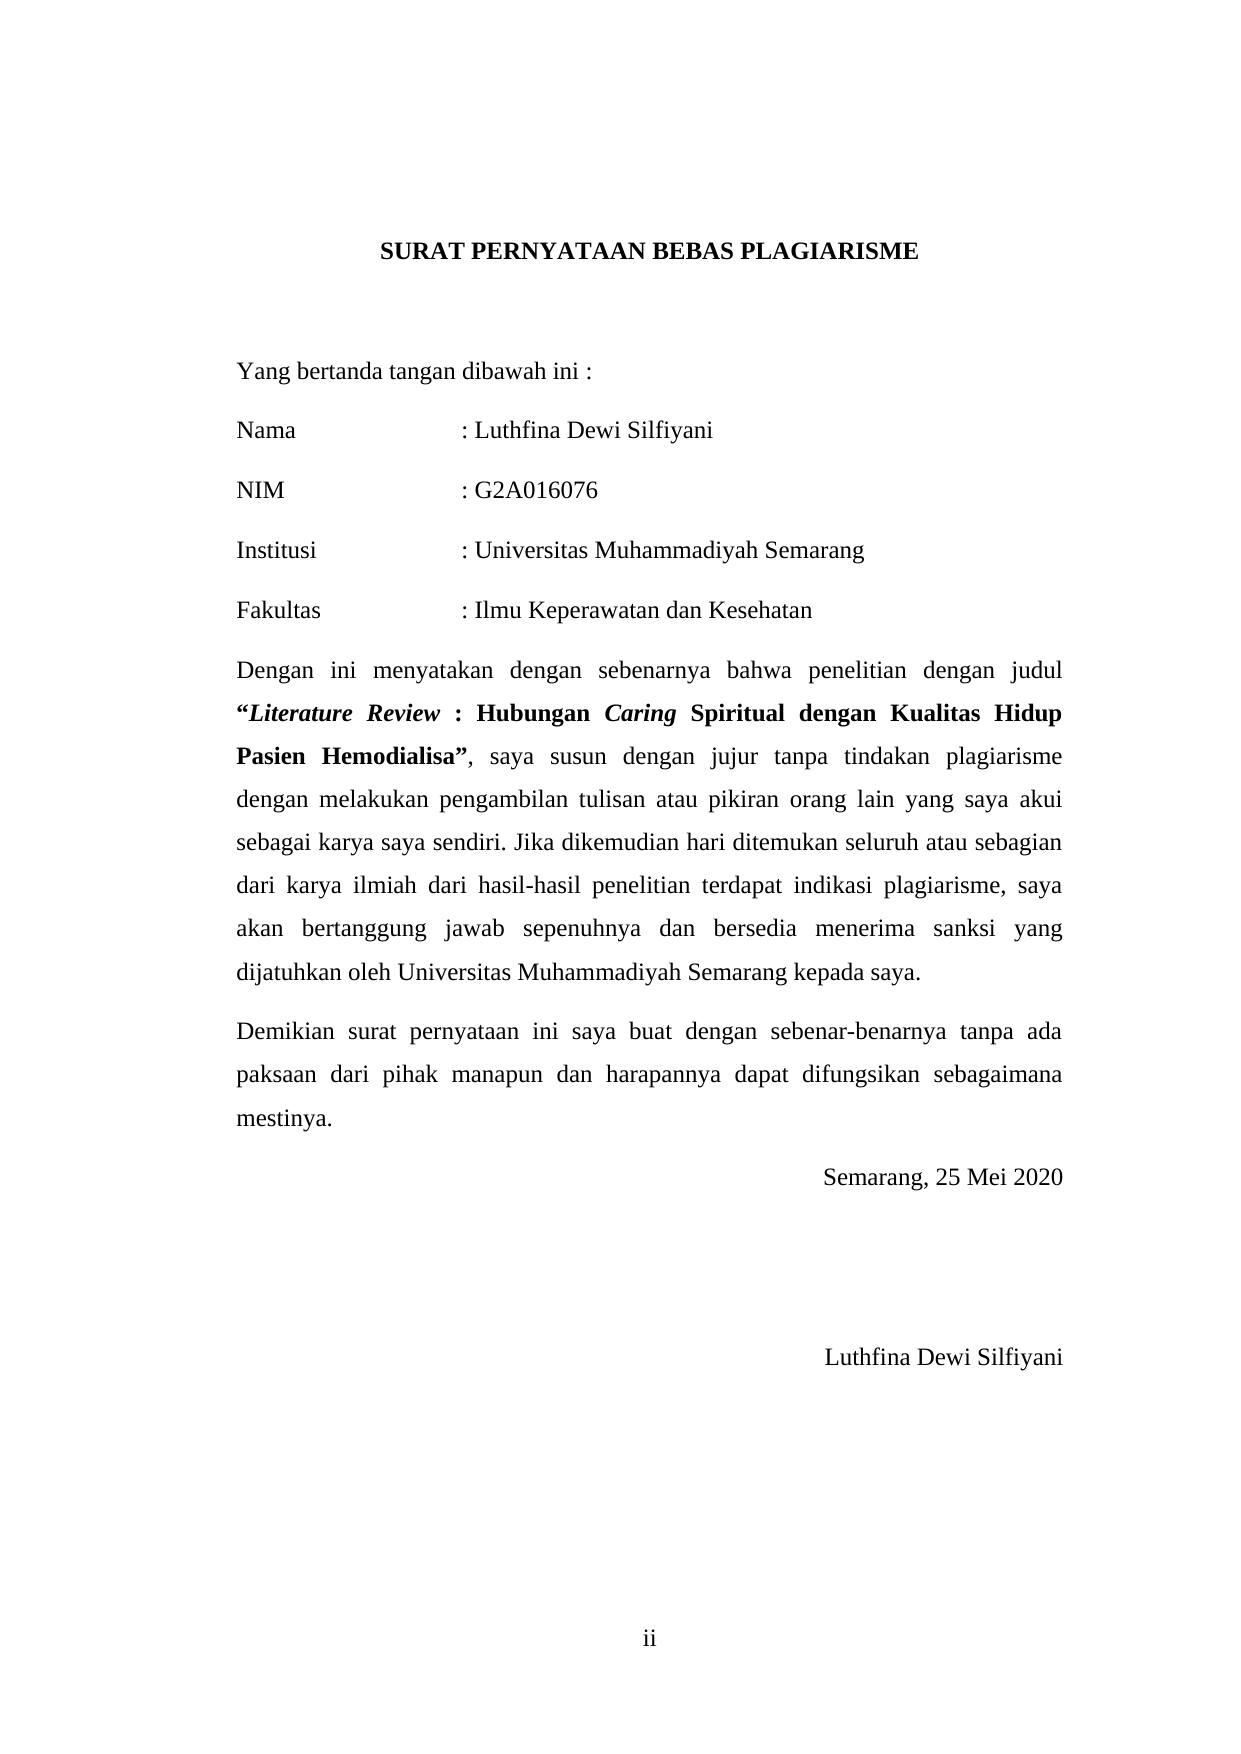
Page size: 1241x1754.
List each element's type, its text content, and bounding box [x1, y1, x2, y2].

text Fakultas : Ilmu Keperawatan dan Kesehatan [236, 595, 1063, 624]
text Dengan ini menyatakan dengan sebenarnya bahwa penelitian dengan judul “Literature Review : Hubungan Caring Spiritual dengan Kualitas Hidup Pasien Hemodialisa”, saya susun dengan jujur tanpa tindakan plagiarisme dengan melakukan pengambilan tulisan atau pikiran orang lain yang saya akui sebagai karya saya sendiri. Jika dikemudian hari ditemukan seluruh atau sebagian dari karya ilmiah dari hasil-hasil penelitian terdapat indikasi plagiarisme, saya akan bertanggung jawab sepenuhnya dan bersedia menerima sanksi yang dijatuhkan oleh Universitas Muhammadiyah Semarang kepada saya. [236, 655, 1063, 985]
text Nama : Luthfina Dewi Silfiyani [236, 416, 1063, 444]
text NIM : G2A016076 [236, 475, 1063, 504]
text Demikian surat pernyataan ini saya buat dengan sebenar-benarnya tanpa ada paksaan dari pihak manapun dan harapannya dapat difungsikan sebagaimana mestinya. [236, 1016, 1063, 1131]
text Institusi : Universitas Muhammadiyah Semarang [236, 535, 1063, 564]
text Luthfina Dewi Silfiyani [236, 1342, 1063, 1371]
text SURAT PERNYATAAN BEBAS PLAGIARISME [236, 236, 1063, 265]
text Semarang, 25 Mei 2020 [236, 1162, 1063, 1191]
text Yang bertanda tangan dibawah ini : [236, 356, 1063, 384]
